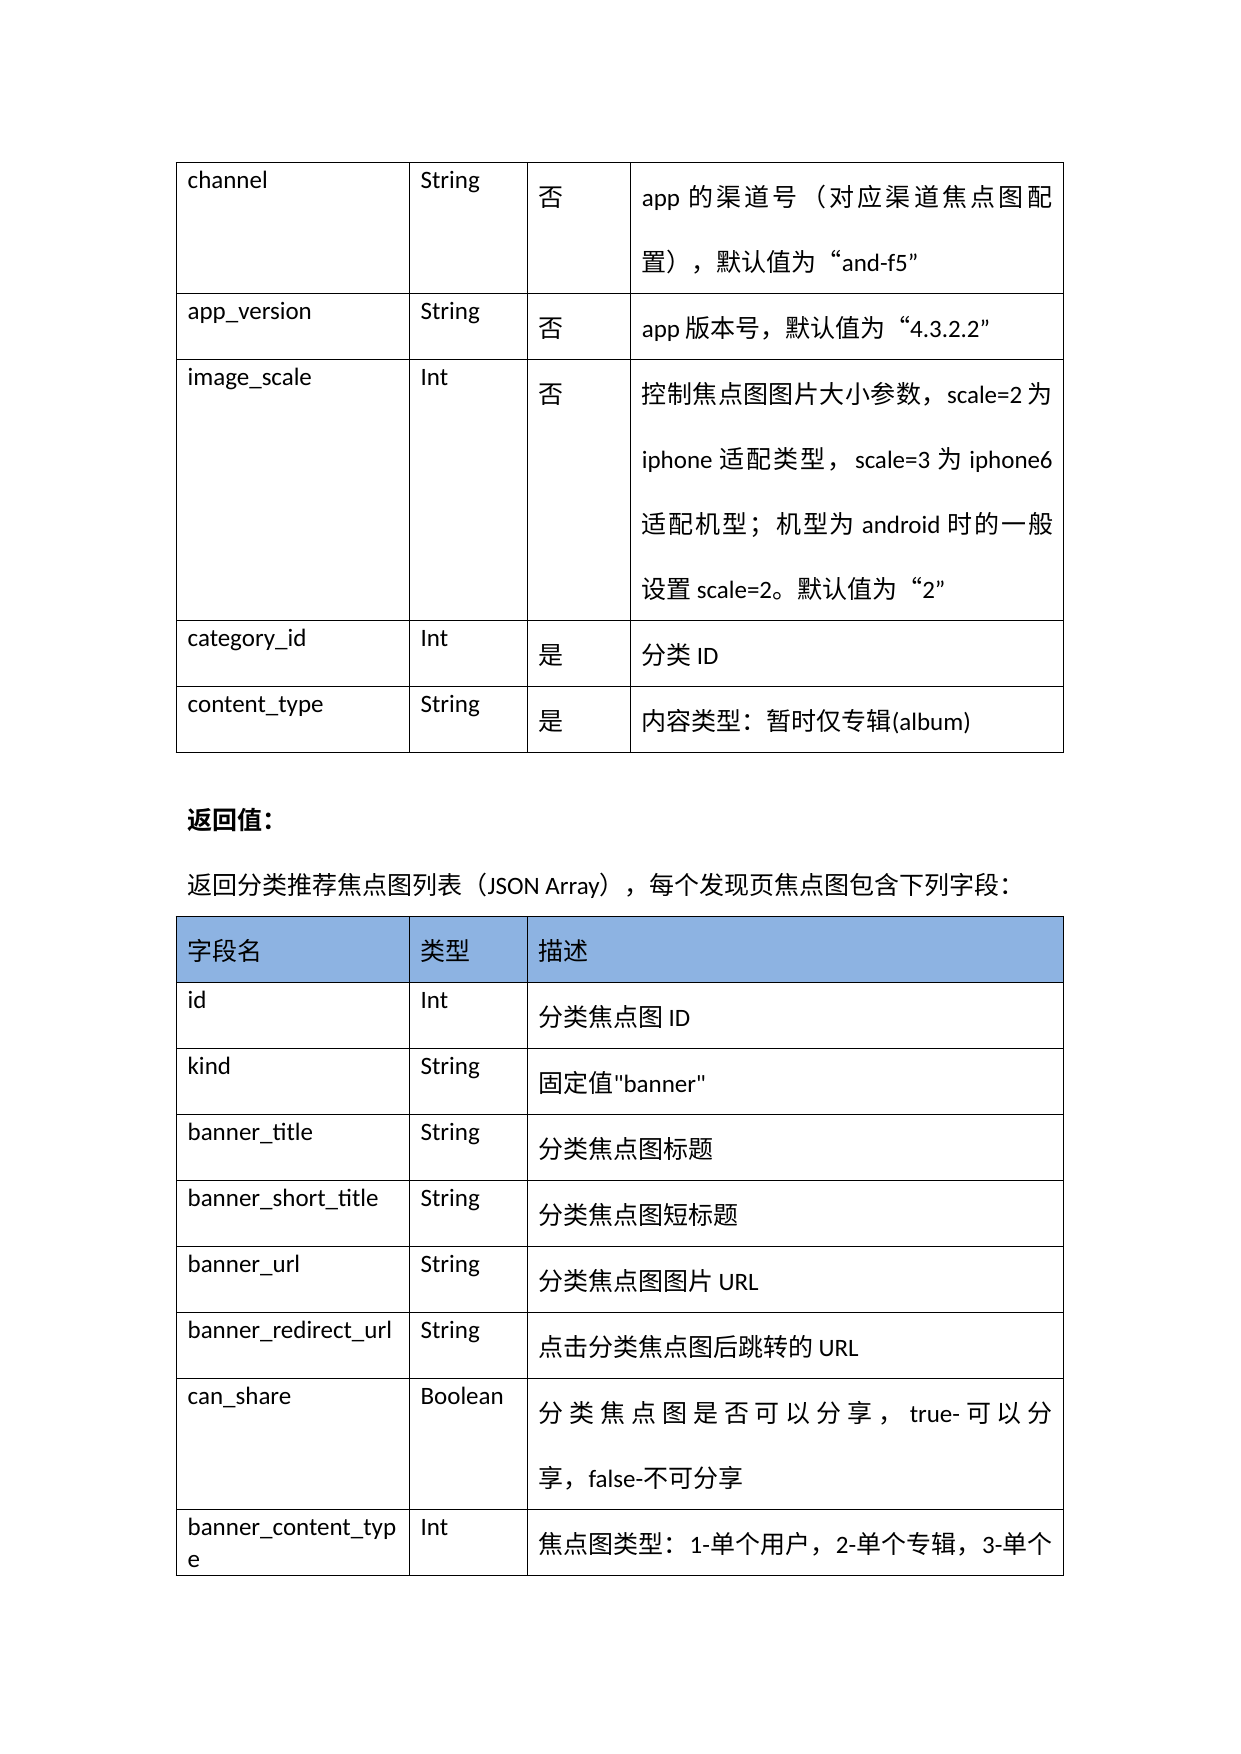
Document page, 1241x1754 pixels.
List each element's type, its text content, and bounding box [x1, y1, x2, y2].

table_header 字段名 [177, 917, 409, 982]
table_cell app的渠道号（对应渠道焦点图配置），默认值为“and-f5” [631, 163, 1063, 293]
table_cell 内容类型：暂时仅专辑(album) [631, 687, 1063, 752]
table_cell 分类焦点图图片URL [528, 1247, 1063, 1312]
table_cell String [410, 1115, 527, 1180]
table_cell String [410, 1049, 527, 1114]
table_cell String [410, 1181, 527, 1246]
table_cell content_type [177, 687, 409, 752]
table_cell 是 [528, 687, 630, 752]
table_cell id [177, 983, 409, 1048]
table_cell String [410, 1247, 527, 1312]
table_header 类型 [410, 917, 527, 982]
table_cell 是 [528, 621, 630, 686]
table_cell 点击分类焦点图后跳转的URL [528, 1313, 1063, 1378]
table_cell 分类ID [631, 621, 1063, 686]
table_header 描述 [528, 917, 1063, 982]
table_cell 否 [528, 360, 630, 620]
table_cell can_share [177, 1379, 409, 1509]
table_cell String [410, 1313, 527, 1378]
table_cell banner_url [177, 1247, 409, 1312]
table_cell String [410, 294, 527, 359]
table_cell image_scale [177, 360, 409, 620]
table_cell Boolean [410, 1379, 527, 1509]
table_cell banner_redirect_url [177, 1313, 409, 1378]
table_cell 控制焦点图图片大小参数，scale=2为iphone适配类型，scale=3为iphone6适配机型；机型为android时的一般设置scale=2。默认值为“2” [631, 360, 1063, 620]
table_cell 否 [528, 163, 630, 293]
table_cell Int [410, 1510, 527, 1575]
text 返回分类推荐焦点图列表（JSON Array），每个发现页焦点图包含下列字段： [187, 851, 1053, 916]
table_cell banner_short_title [177, 1181, 409, 1246]
table_cell 否 [528, 294, 630, 359]
table_cell 分类焦点图短标题 [528, 1181, 1063, 1246]
table_cell 分类焦点图标题 [528, 1115, 1063, 1180]
table_cell String [410, 687, 527, 752]
table_cell 焦点图类型：1-单个用户，2-单个专辑，3-单个声音，4-链接，5-多个用户，6-多个专辑，7-多个声音，8-活动，9-听单，10-广告 [528, 1510, 1063, 1575]
table_cell channel [177, 163, 409, 293]
table_cell String [410, 163, 527, 293]
table_cell kind [177, 1049, 409, 1114]
table_cell app_version [177, 294, 409, 359]
table_cell 分类焦点图是否可以分享，true-可以分享，false-不可分享 [528, 1379, 1063, 1509]
table_cell banner_title [177, 1115, 409, 1180]
table_cell Int [410, 360, 527, 620]
table_cell 固定值"banner" [528, 1049, 1063, 1114]
text 返回值： [187, 786, 1053, 851]
table_cell Int [410, 983, 527, 1048]
table_cell banner_content_type [177, 1510, 409, 1575]
table_cell Int [410, 621, 527, 686]
table_cell category_id [177, 621, 409, 686]
table_cell app版本号，默认值为“4.3.2.2” [631, 294, 1063, 359]
table_cell 分类焦点图ID [528, 983, 1063, 1048]
